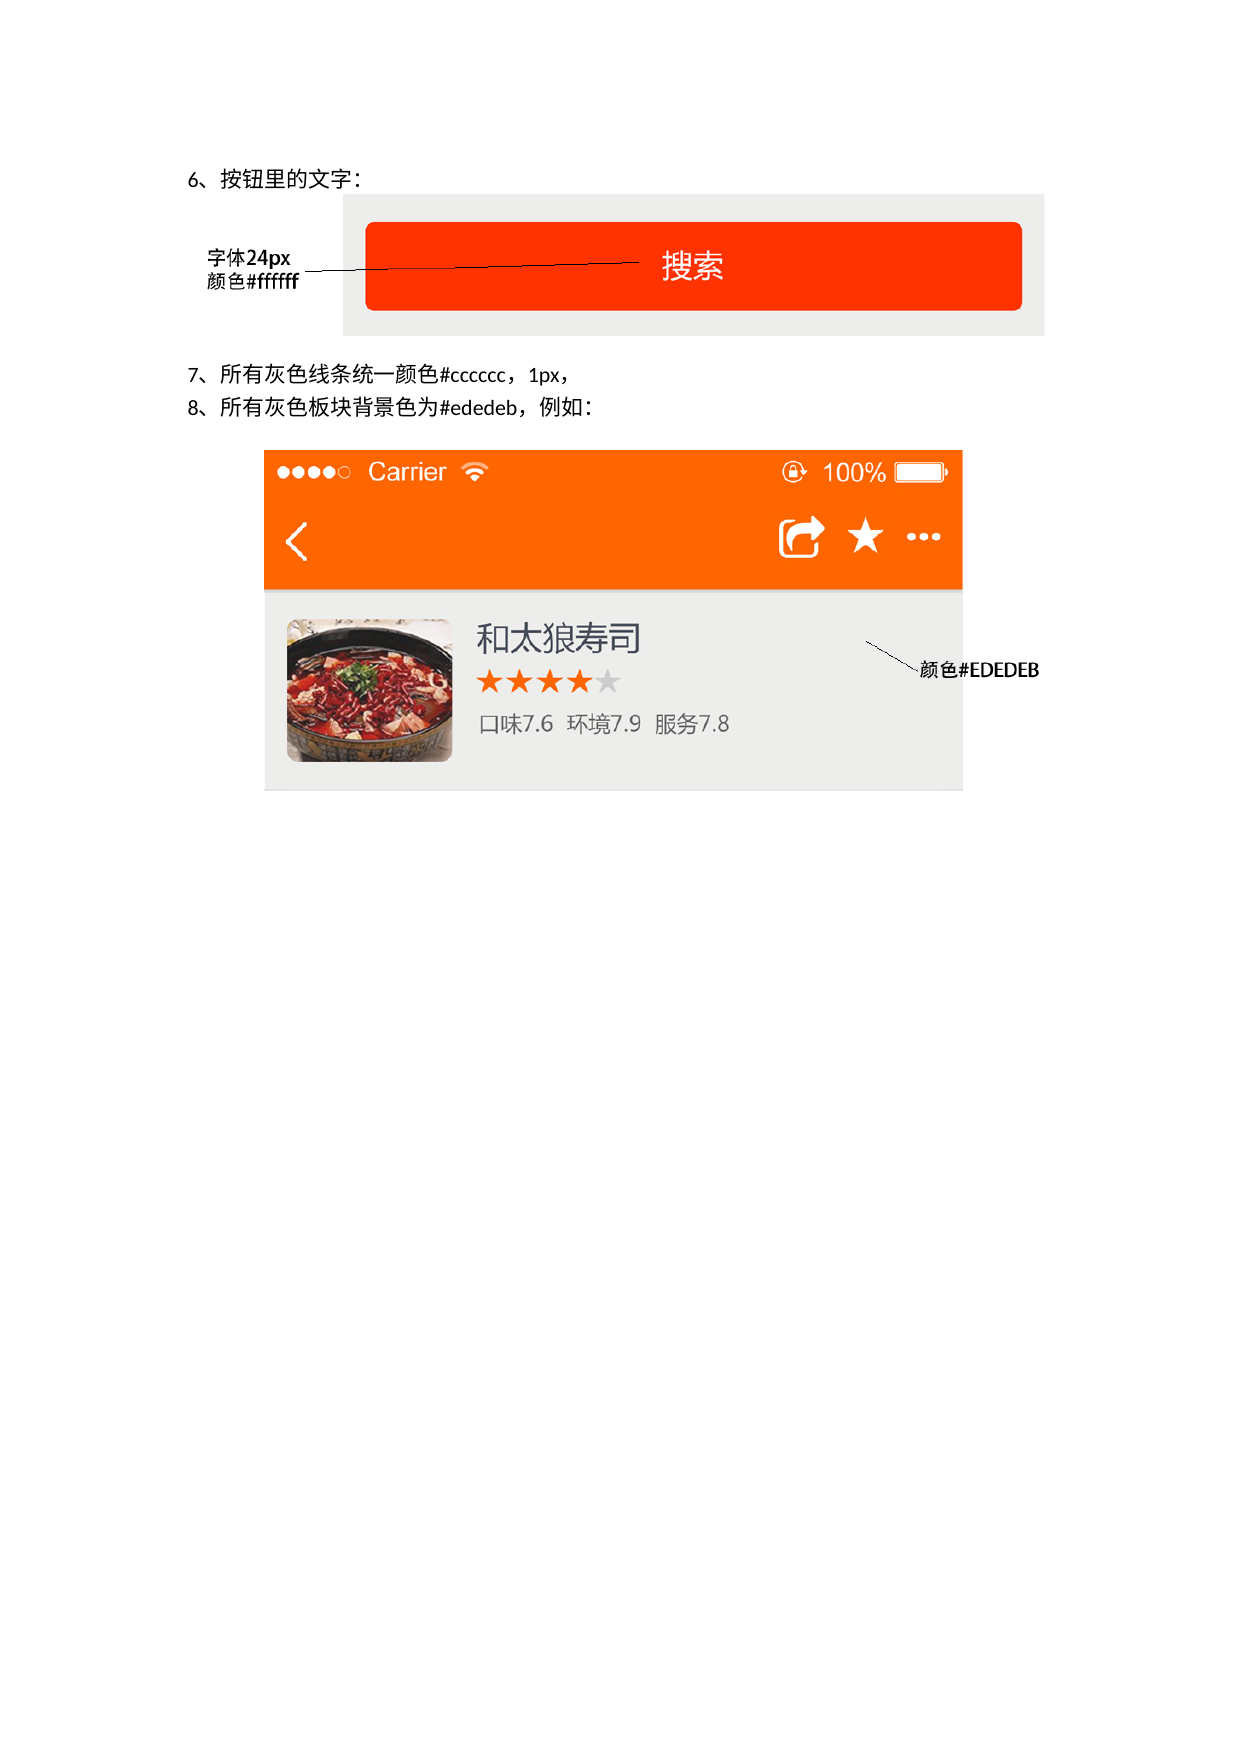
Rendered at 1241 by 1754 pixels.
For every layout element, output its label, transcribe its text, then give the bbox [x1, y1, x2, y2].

text 7、所有灰色线条统一颜色#cccccc，1px， [187, 357, 1053, 389]
picture [187, 194, 1052, 336]
text 6、按钮里的文字： [187, 162, 1053, 194]
text 8、所有灰色板块背景色为#ededeb，例如： [187, 389, 1053, 422]
picture [187, 422, 1050, 799]
